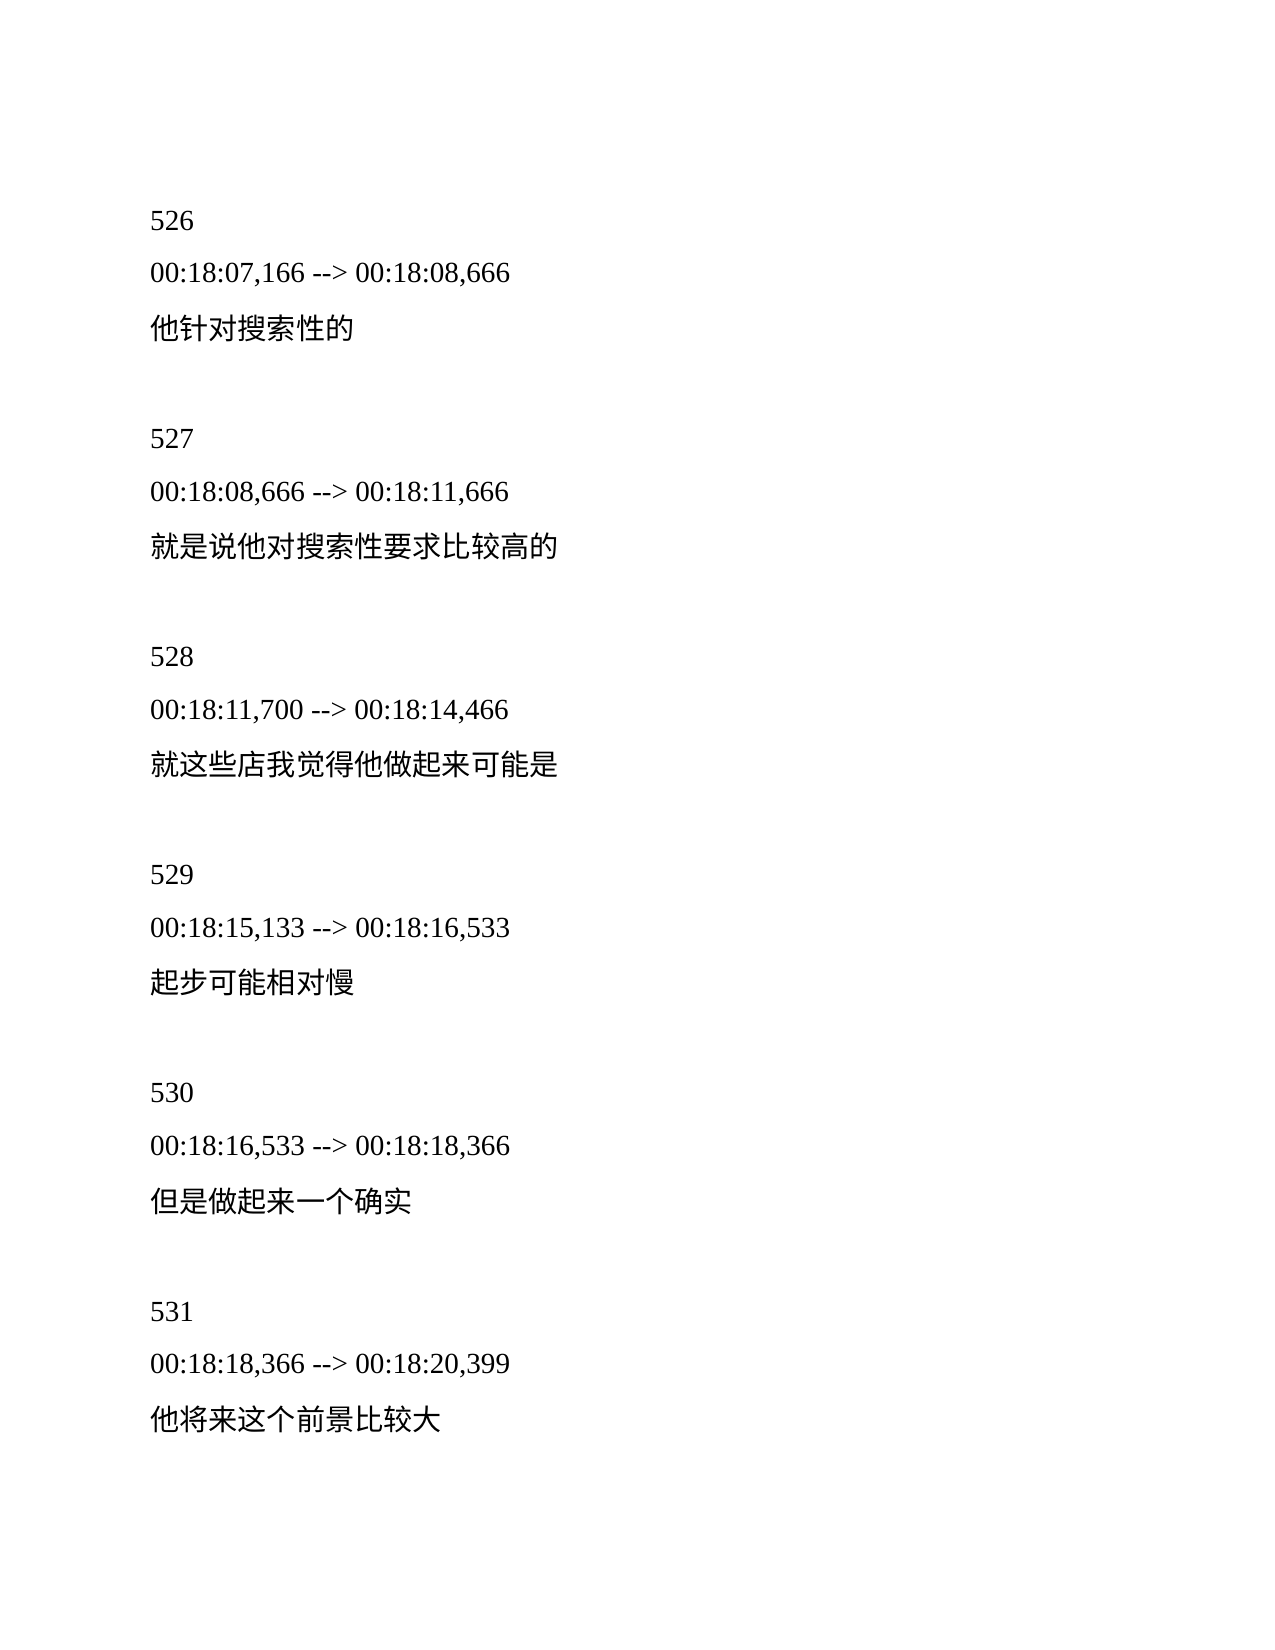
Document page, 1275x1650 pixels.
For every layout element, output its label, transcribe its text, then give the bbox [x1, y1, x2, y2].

text 00:18:18,366 --> 00:18:20,399 [150, 1347, 1125, 1380]
text 就是说他对搜索性要求比较高的 [150, 526, 1125, 566]
text 就这些店我觉得他做起来可能是 [150, 744, 1125, 784]
text 00:18:08,666 --> 00:18:11,666 [150, 474, 1125, 507]
text 531 [150, 1294, 1125, 1327]
text 但是做起来一个确实 [150, 1181, 1125, 1221]
text 530 [150, 1076, 1125, 1109]
text 他针对搜索性的 [150, 308, 1125, 348]
text 529 [150, 857, 1125, 891]
text 00:18:07,166 --> 00:18:08,666 [150, 255, 1125, 289]
text 起步可能相对慢 [150, 963, 1125, 1002]
text 00:18:15,133 --> 00:18:16,533 [150, 910, 1125, 944]
text 528 [150, 639, 1125, 673]
text 527 [150, 421, 1125, 454]
text 00:18:16,533 --> 00:18:18,366 [150, 1128, 1125, 1162]
text 00:18:11,700 --> 00:18:14,466 [150, 692, 1125, 725]
text 526 [150, 203, 1125, 236]
text 他将来这个前景比较大 [150, 1399, 1125, 1439]
